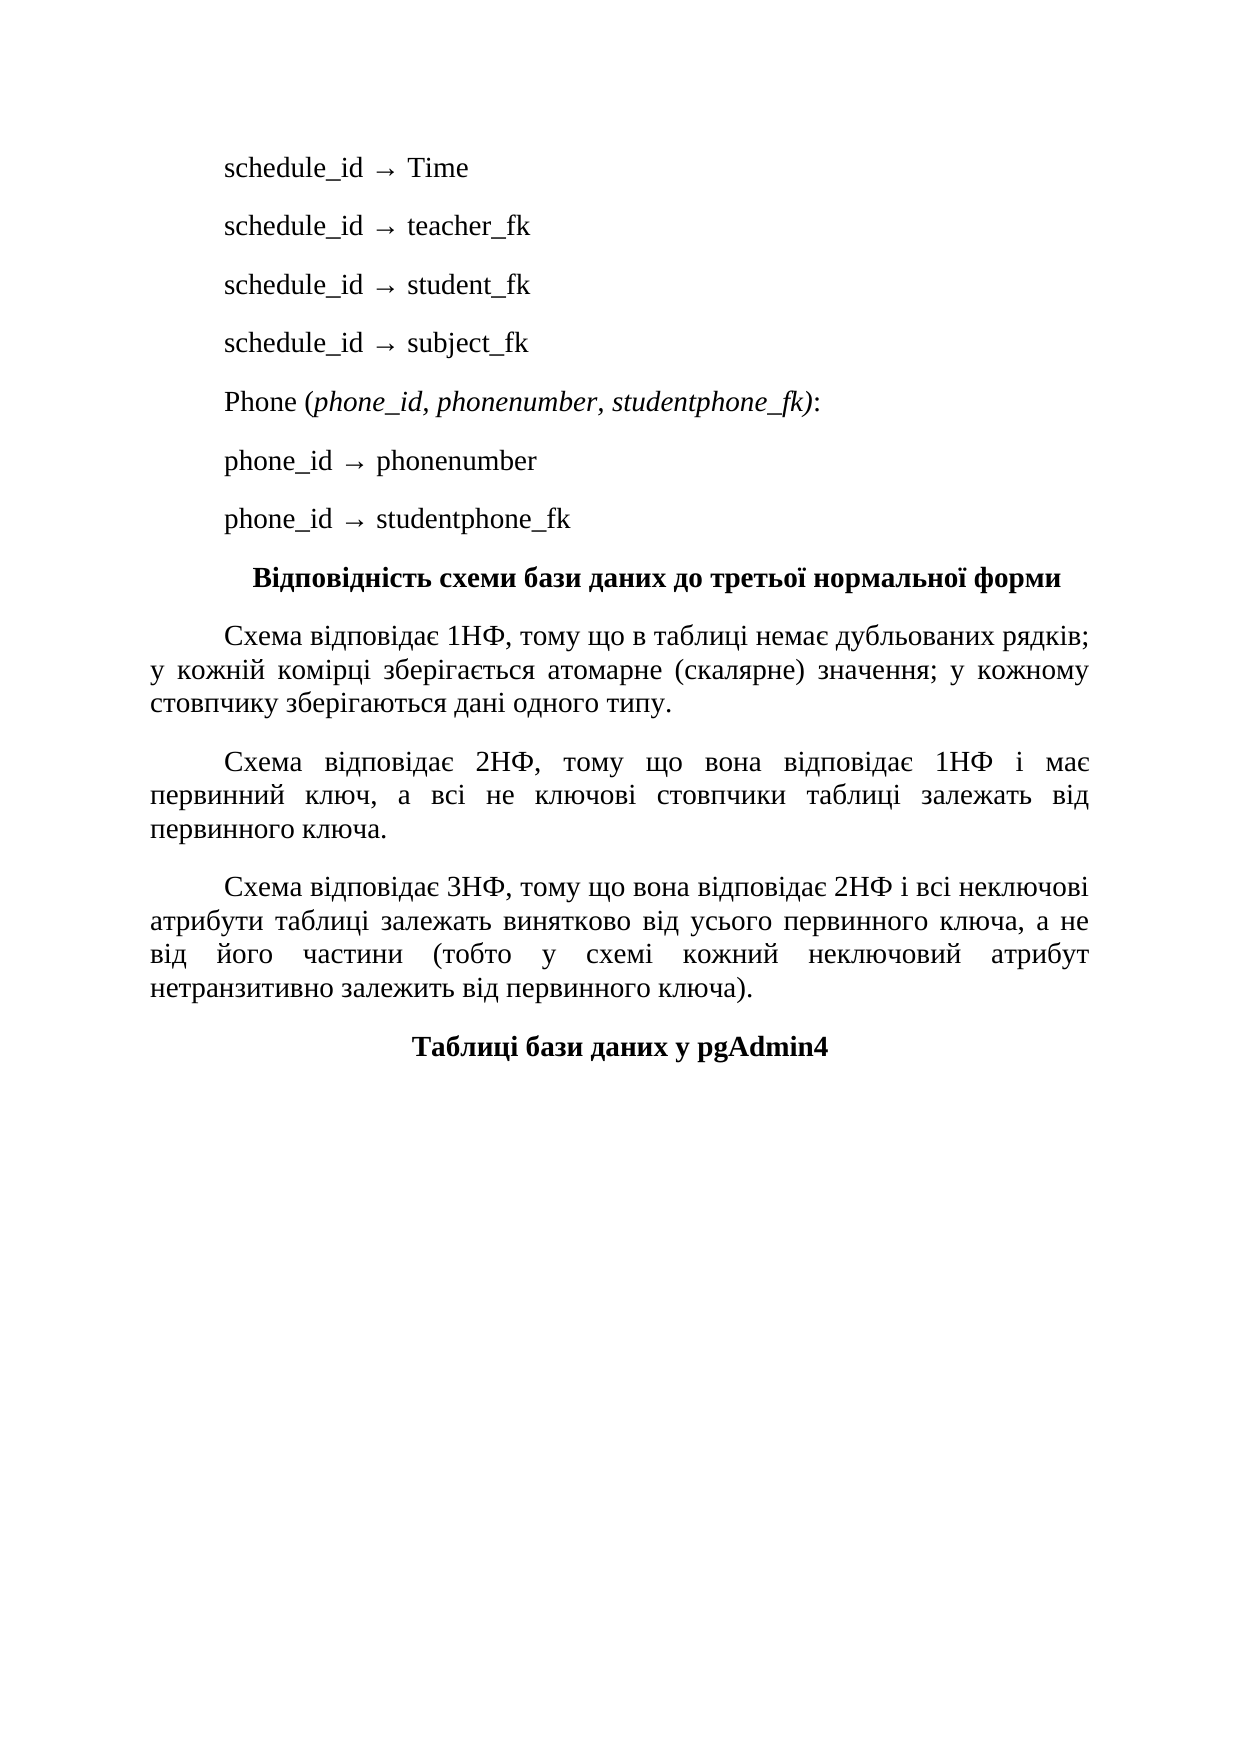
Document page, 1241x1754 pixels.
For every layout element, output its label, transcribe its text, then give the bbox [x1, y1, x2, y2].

text Таблиці бази даних у pgAdmin4 [150, 1029, 1090, 1062]
text phone_id → studentphone_fk [150, 501, 1090, 535]
text phone_id → phonenumber [150, 443, 1090, 476]
text schedule_id → student_fk [150, 267, 1090, 301]
text schedule_id → subject_fk [150, 326, 1090, 359]
text Відповідність схеми бази даних до третьої нормальної форми [150, 560, 1090, 593]
text Схема відповідає 1НФ, тому що в таблиці немає дубльованих рядків; у кожній комірці зберігається атомарне (скалярне) значення; у кожному стовпчику зберігаються дані одного типу. [150, 618, 1090, 719]
text Схема відповідає 2НФ, тому що вона відповідає 1НФ і має первинний ключ, а всі не ключові стовпчики таблиці залежать від первинного ключа. [150, 744, 1090, 844]
text Схема відповідає 3НФ, тому що вона відповідає 2НФ і всі неключові атрибути таблиці залежать винятково від усього первинного ключа, а не від його частини (тобто у схемі кожний неключовий атрибут нетранзитивно залежить від первинного ключа). [150, 869, 1090, 1004]
text schedule_id → Time [150, 150, 1090, 183]
text Phone (phone_id, phonenumber, studentphone_fk): [150, 384, 1090, 418]
text schedule_id → teacher_fk [150, 208, 1090, 242]
